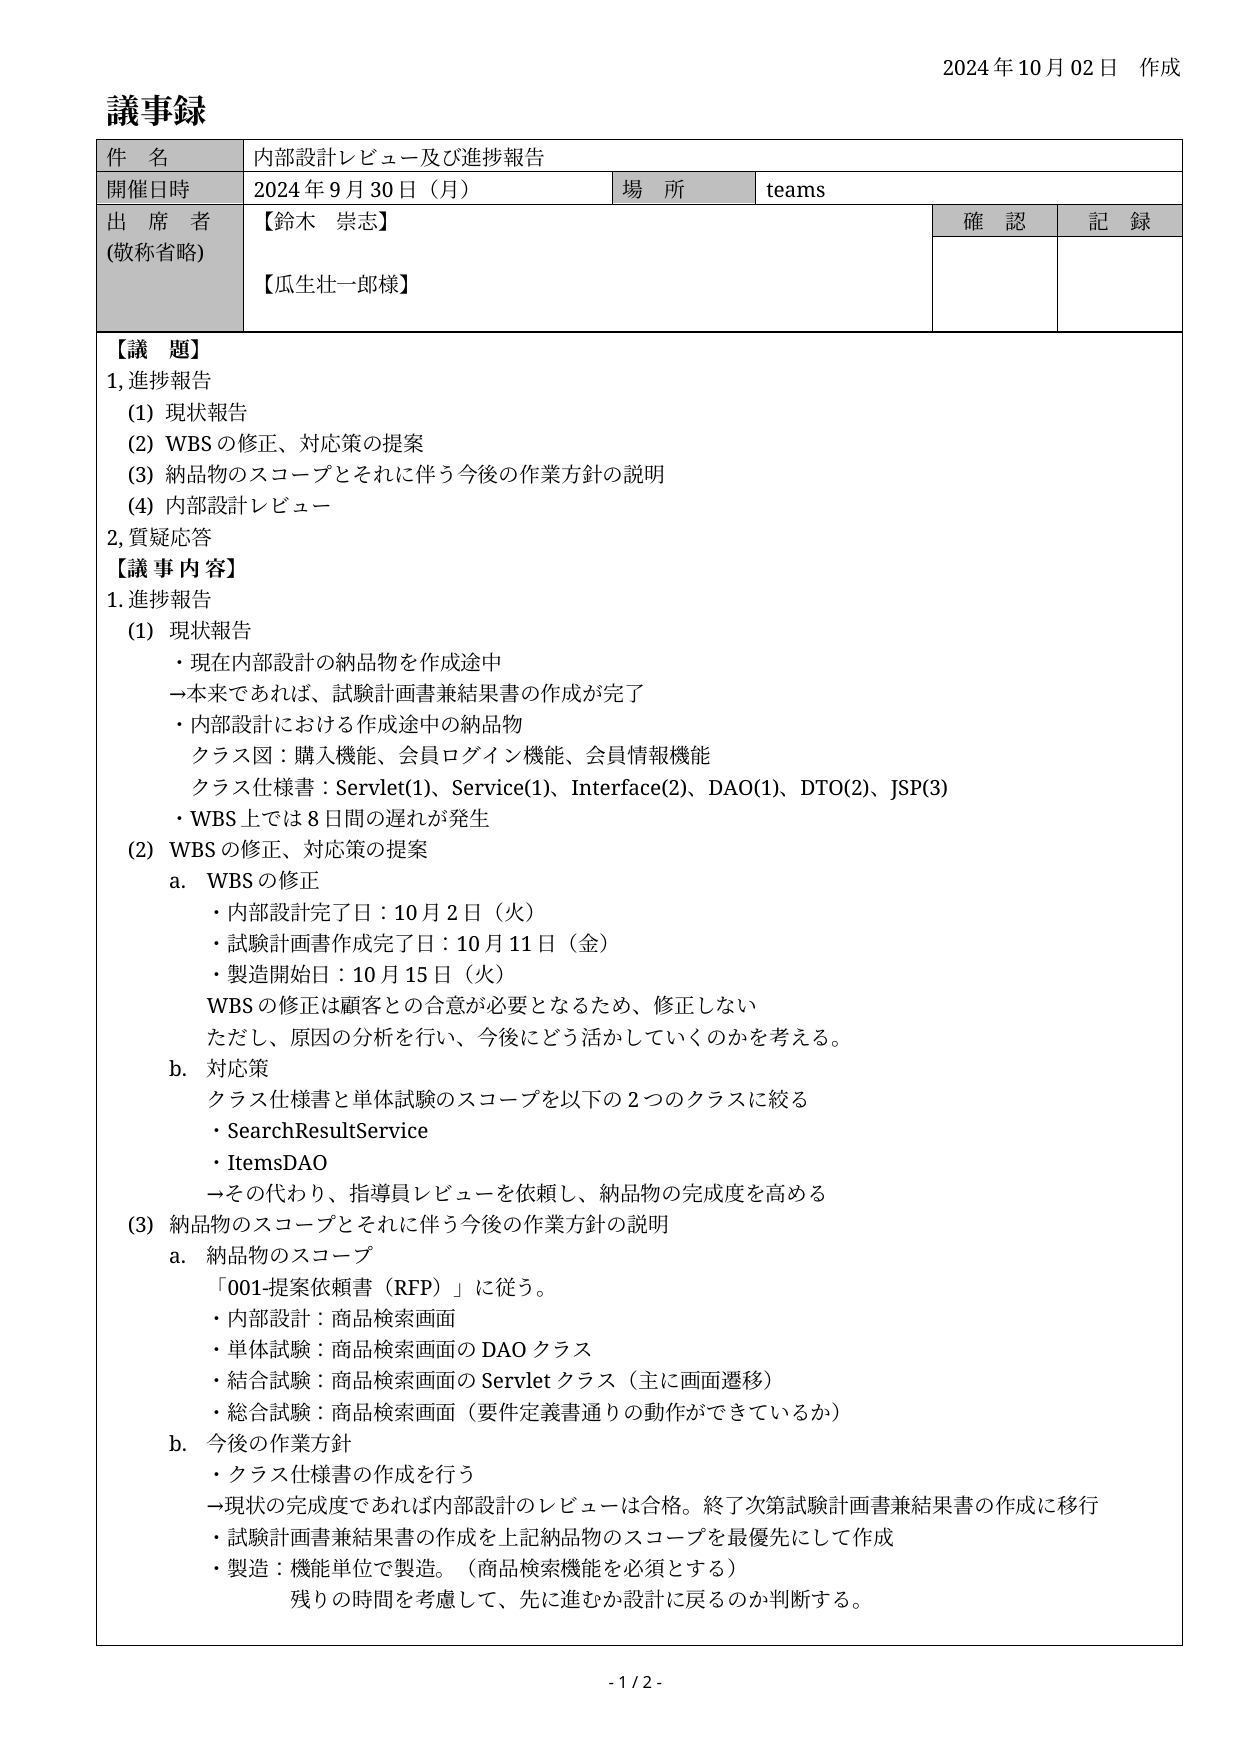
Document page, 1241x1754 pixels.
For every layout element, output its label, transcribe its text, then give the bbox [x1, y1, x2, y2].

table_cell [1058, 237, 1182, 331]
table_cell 確 認 [933, 205, 1057, 236]
table_cell [933, 237, 1057, 331]
table_cell 開催日時 [97, 172, 243, 203]
table_cell 内部設計レビュー及び進捗報告 [244, 140, 1182, 171]
table_cell 【議 題】 1, 進捗報告 現状報告 WBSの修正、対応策の提案 納品物のスコープとそれに伴う今後の作業方針の説明 内部設計レビュー 2, 質疑応答 【議 事 内 容】 1. 進捗報告 現状報告 ・現在内部設計の納品物を作成途中 →本来であれば、試験計画書兼結果書の作成が完了 ・内部設計における作成途中の納品物 クラス図：購入機能、会員ログイン機能、会員情報機能 クラス仕様書：Servlet(1)、Service(1)、Interface(2)、DAO(1)、DTO(2)、JSP(3) ・WBS上では8日間の遅れが発生 WBSの修正、対応策の提案 WBSの修正 ・内部設計完了日：10月2日（火） ・試験計画書作成完了日：10月11日（金） ・製造開始日：10月15日（火） WBSの修正は顧客との合意が必要となるため、修正しない ただし、原因の分析を行い、今後にどう活かしていくのかを考える。 対応策 クラス仕様書と単体試験のスコープを以下の2つのクラスに絞る ・SearchResultService ・ItemsDAO →その代わり、指導員レビューを依頼し、納品物の完成度を高める 納品物のスコープとそれに伴う今後の作業方針の説明 納品物のスコープ 「001-提案依頼書（RFP）」に従う。 ・内部設計：商品検索画面 ・単体試験：商品検索画面のDAOクラス ・結合試験：商品検索画面のServletクラス（主に画面遷移） ・総合試験：商品検索画面（要件定義書通りの動作ができているか） 今後の作業方針 ・クラス仕様書の作成を行う →現状の完成度であれば内部設計のレビューは合格。終了次第試験計画書兼結果書の作成に移行 ・試験計画書兼結果書の作成を上記納品物のスコープを最優先にして作成 ・製造：機能単位で製造。（商品検索機能を必須とする） 残りの時間を考慮して、先に進むか設計に戻るのか判断する。 [97, 333, 1182, 1645]
table_cell teams [756, 172, 1182, 203]
table_cell 【鈴木 崇志】 【瓜生壮一郎様】 [244, 205, 932, 331]
table_cell 出 席 者 (敬称省略) [97, 205, 243, 331]
table_cell 記 録 [1058, 205, 1182, 236]
table_cell 場 所 [613, 172, 755, 203]
table_cell 2024年9月30日（月） [244, 172, 612, 203]
table_cell 件 名 [97, 140, 243, 171]
table_header 議事録 [96, 89, 1182, 139]
